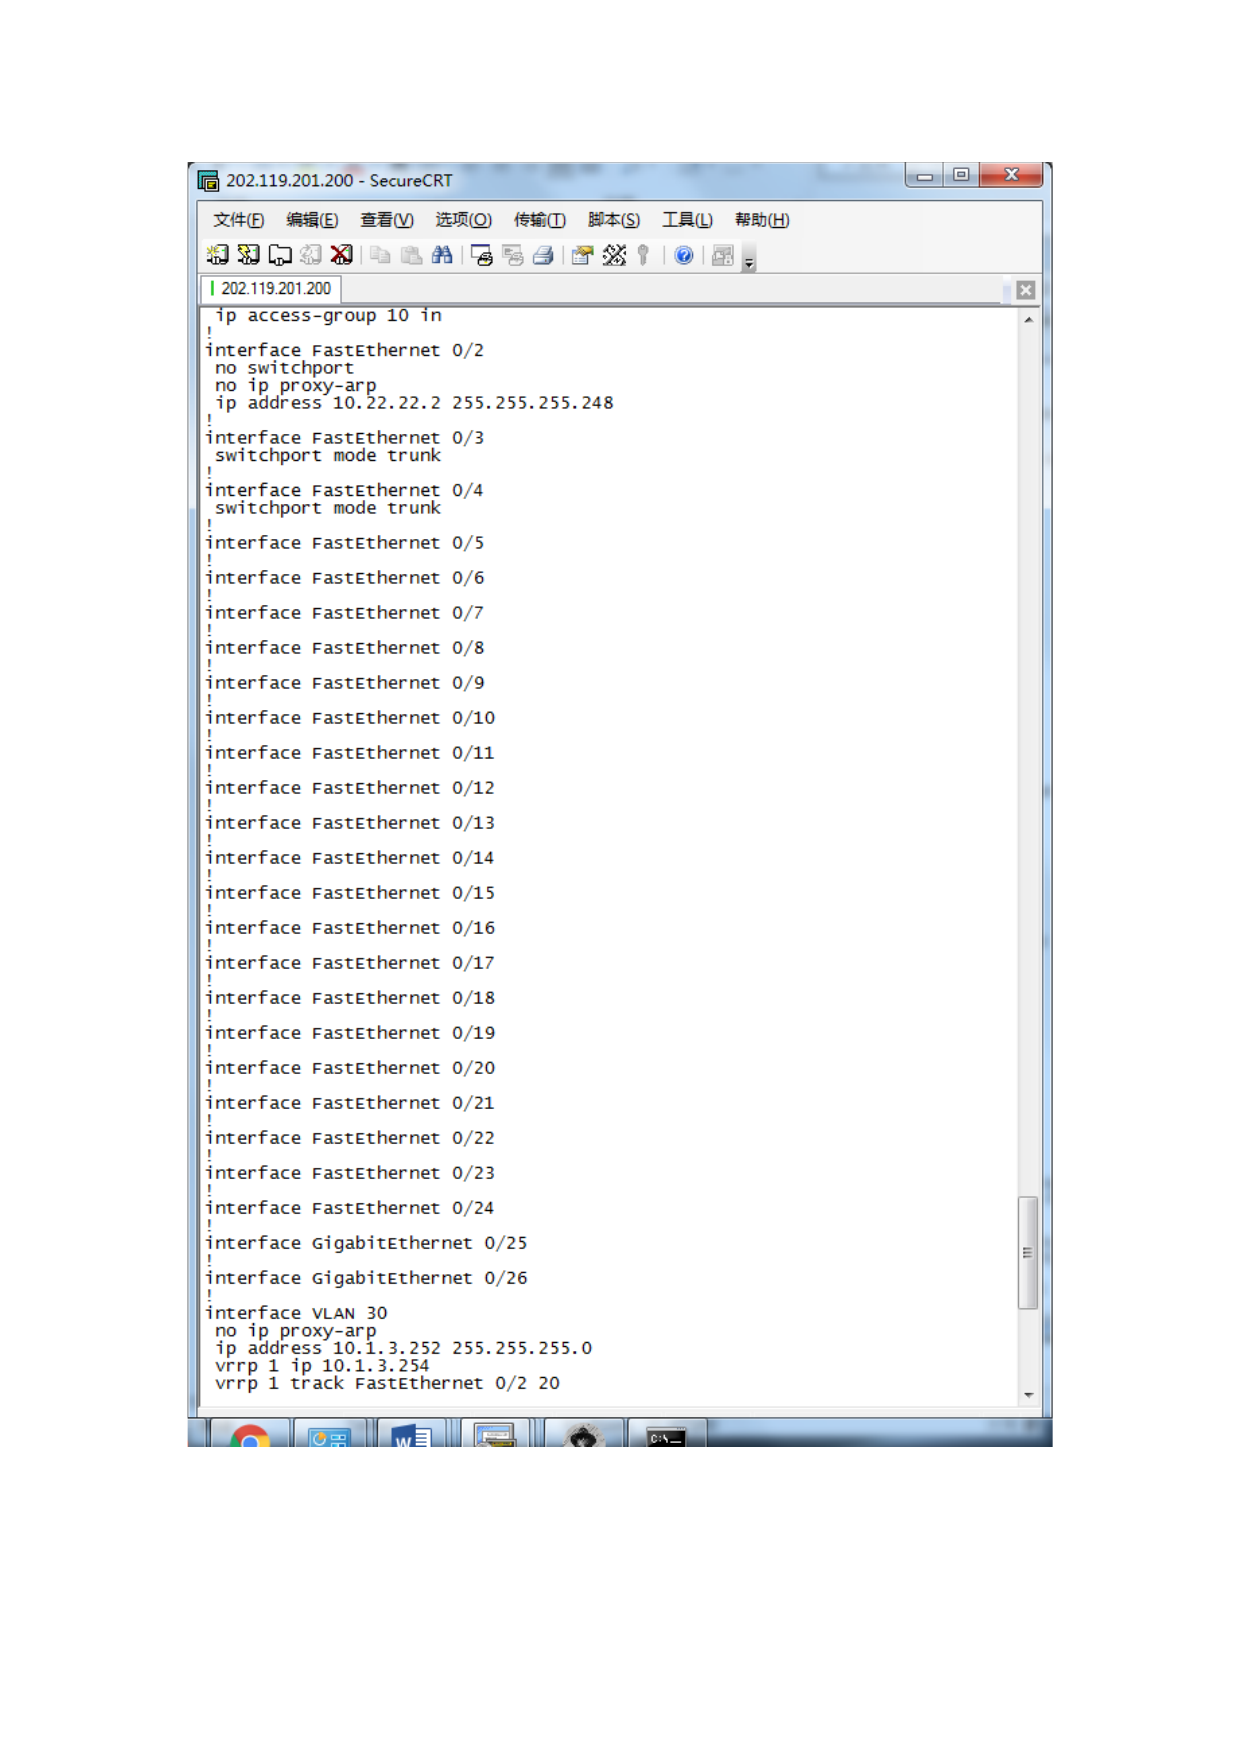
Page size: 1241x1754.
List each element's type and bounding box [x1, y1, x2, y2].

picture [187, 162, 1053, 1447]
